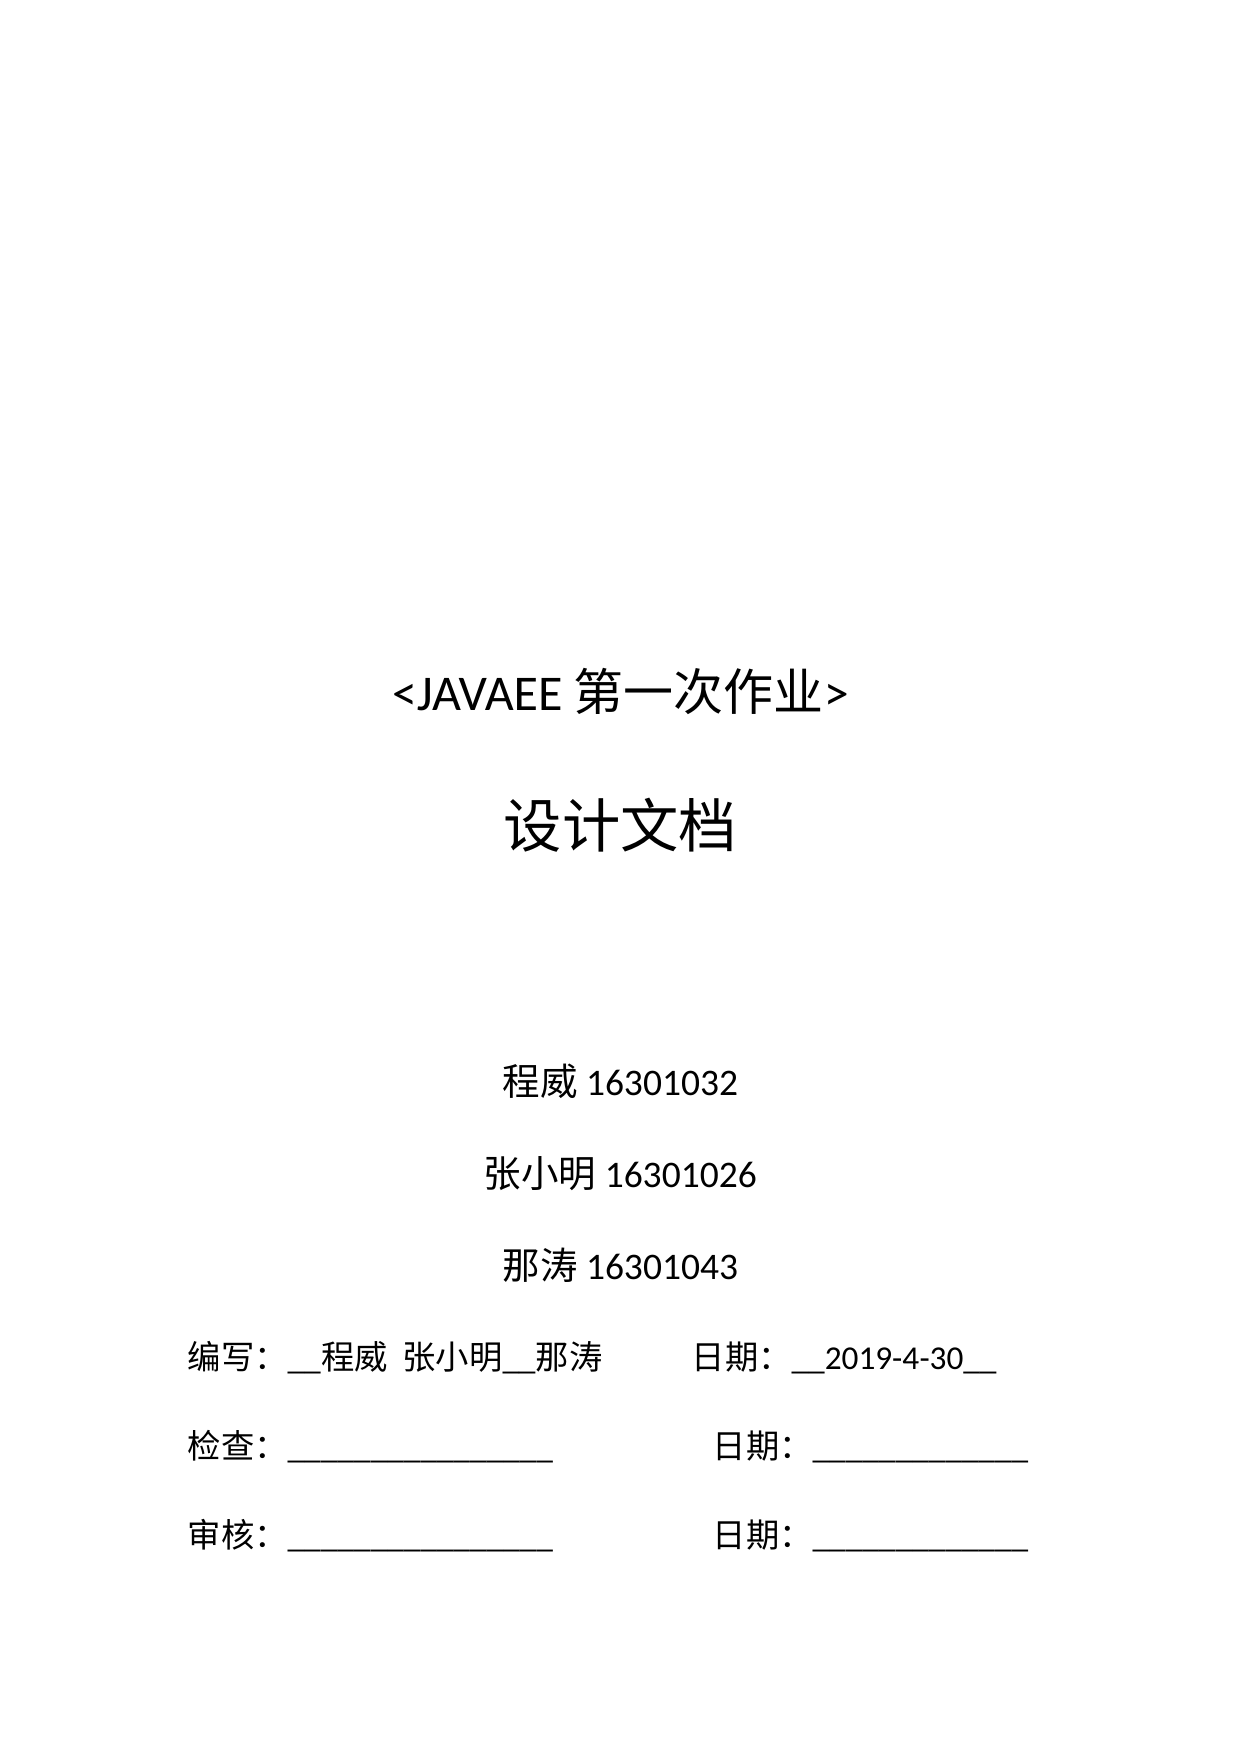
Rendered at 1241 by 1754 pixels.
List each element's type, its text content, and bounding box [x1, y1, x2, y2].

text 那涛 16301043 [187, 1230, 1053, 1295]
text 审核：________________ 日期：_____________ [187, 1500, 1053, 1565]
text 编写：__程威 张小明__那涛 日期：__2019-4-30__ [187, 1322, 1053, 1387]
text <JAVAEE 第一次作业> [187, 639, 1053, 737]
text 张小明 16301026 [187, 1138, 1053, 1203]
text 检查：________________ 日期：_____________ [187, 1411, 1053, 1476]
text 程威 16301032 [187, 1046, 1053, 1111]
text 设计文档 [187, 773, 1053, 871]
